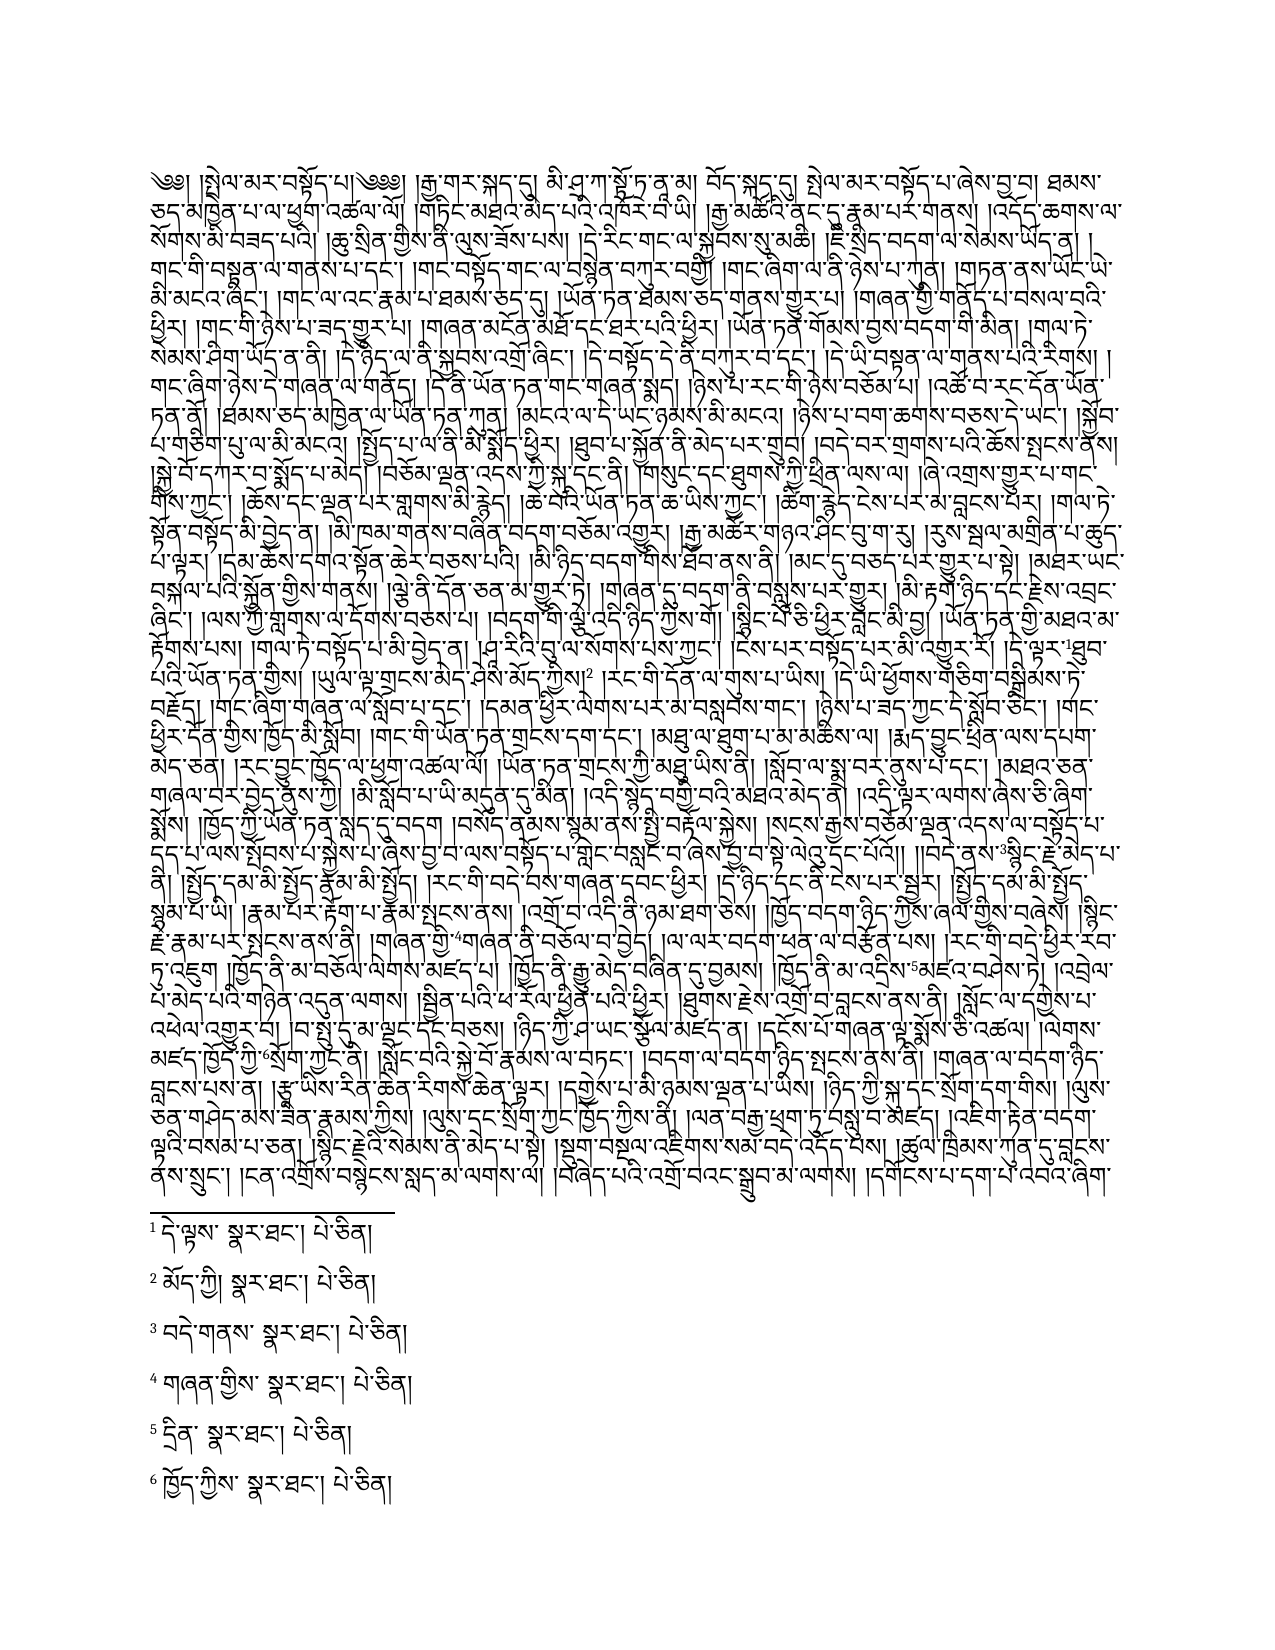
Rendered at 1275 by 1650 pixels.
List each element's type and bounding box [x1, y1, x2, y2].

text [150, 169, 1125, 1191]
